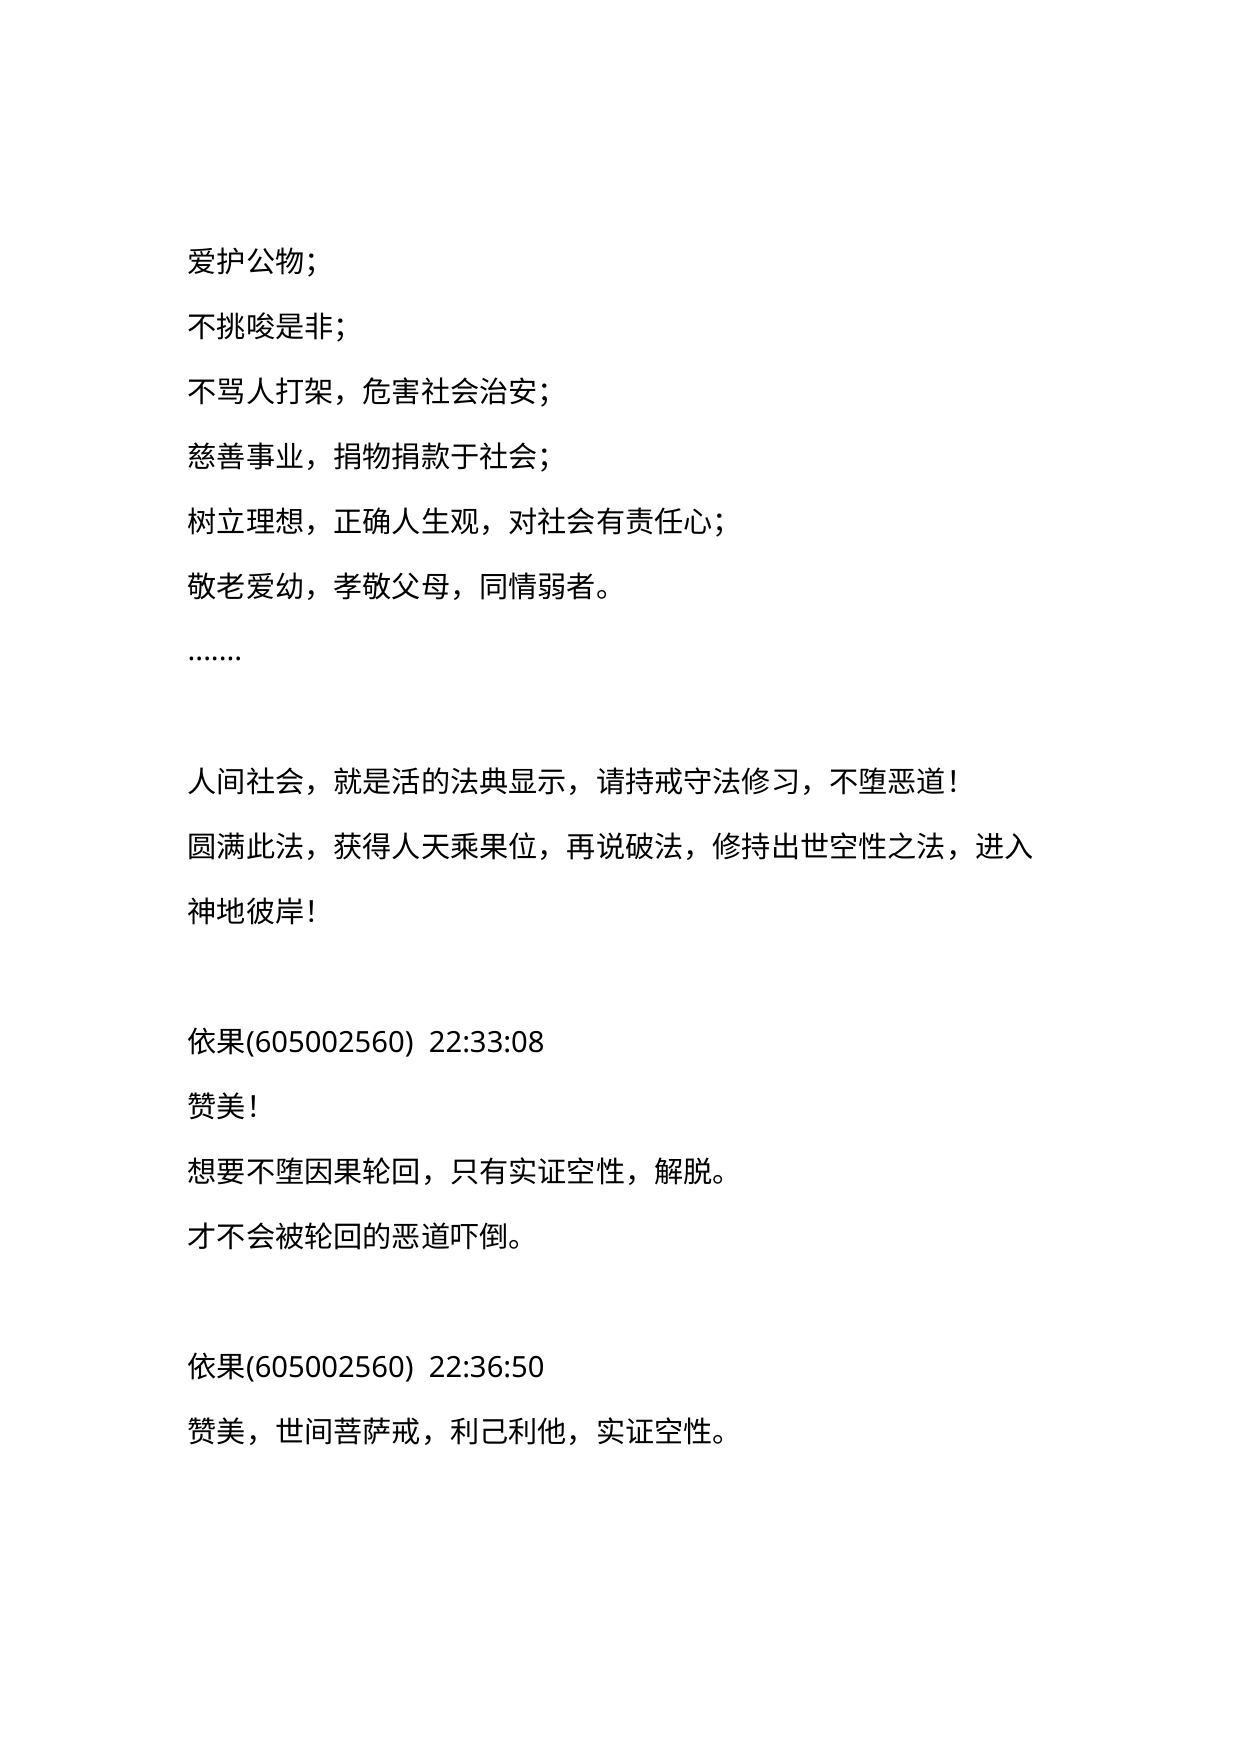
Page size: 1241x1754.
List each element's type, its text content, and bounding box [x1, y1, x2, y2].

text 依果(605002560) 22:36:50 赞美，世间菩萨戒，利己利他，实证空性。 [187, 1267, 1053, 1462]
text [187, 162, 1053, 1267]
